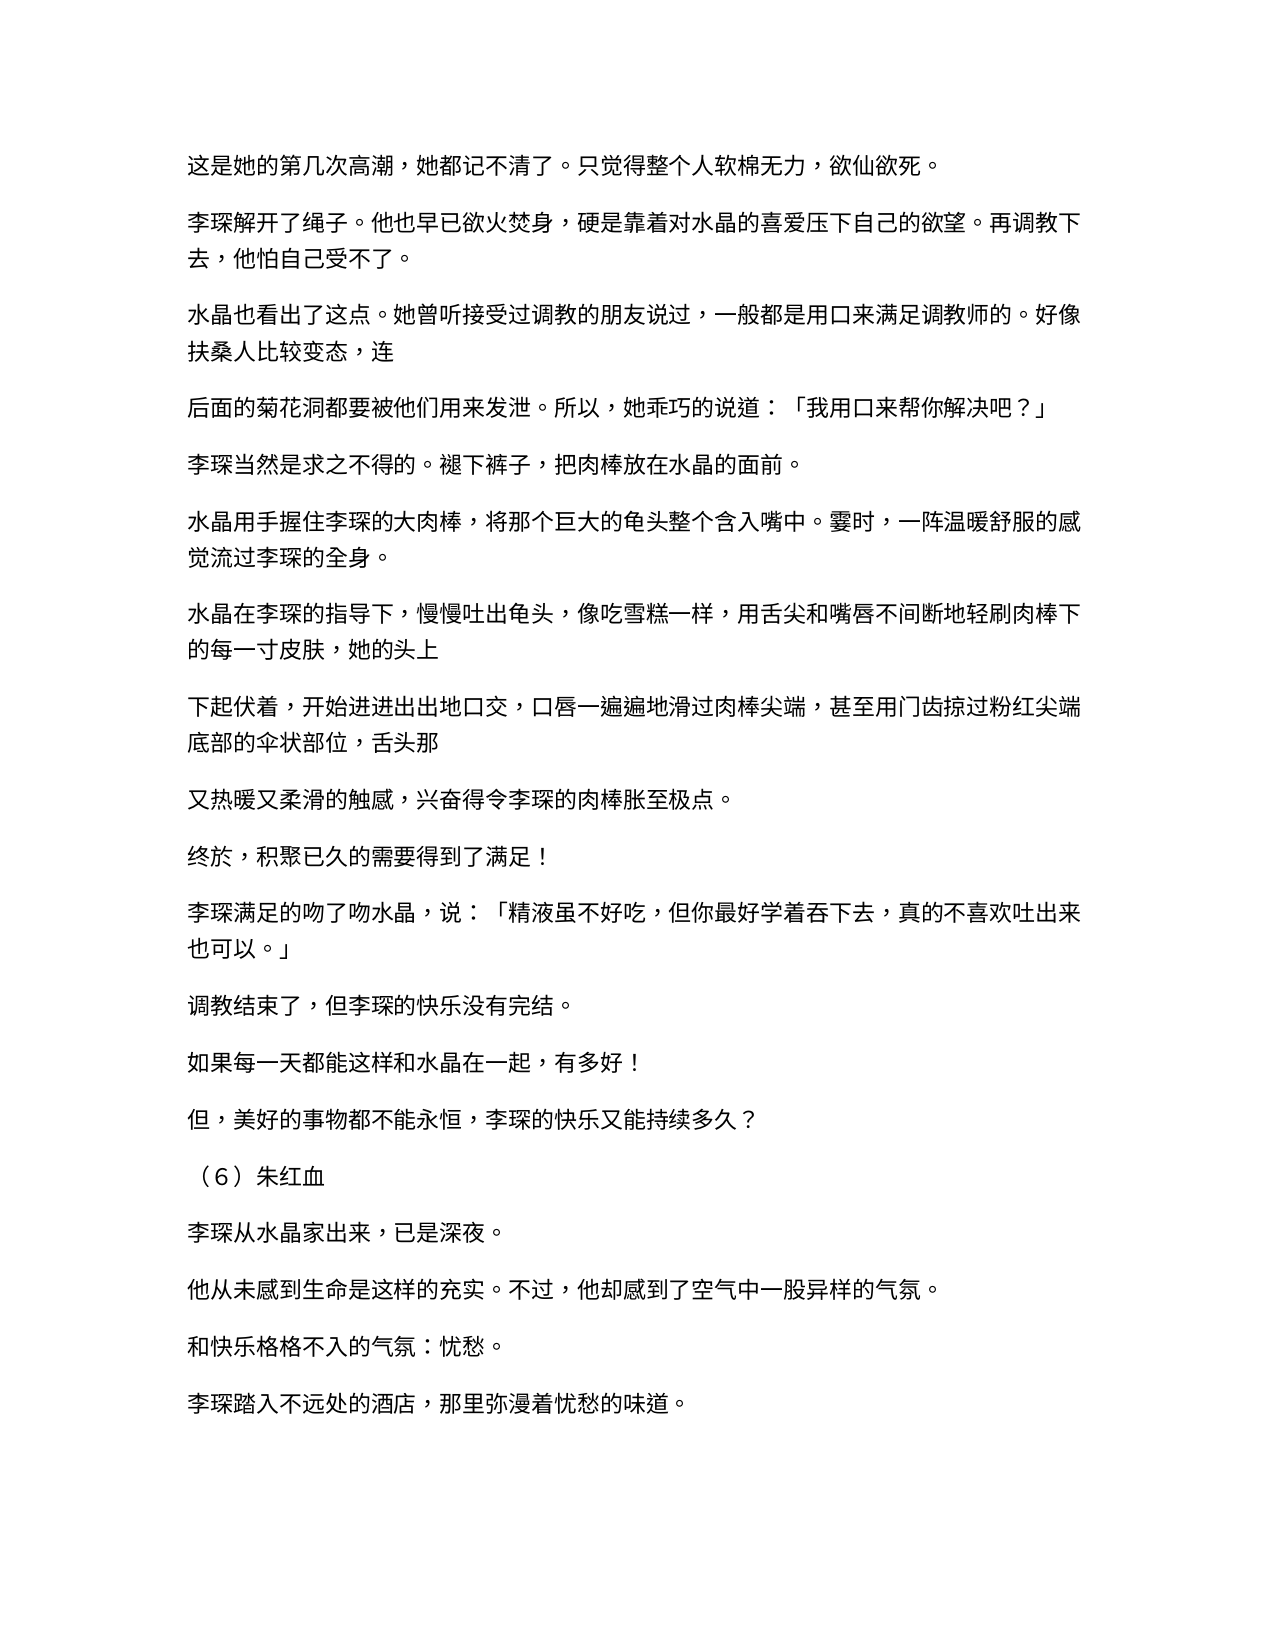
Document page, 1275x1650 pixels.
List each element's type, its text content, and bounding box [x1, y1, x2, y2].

text 如果每一天都能这样和水晶在一起，有多好！ [187, 1047, 1087, 1078]
text 李琛踏入不远处的酒店，那里弥漫着忧愁的味道。 [187, 1387, 1087, 1419]
text 他从未感到生命是这样的充实。不过，他却感到了空气中一股异样的气氛。 [187, 1274, 1087, 1305]
text 和快乐格格不入的气氛：忧愁。 [187, 1331, 1087, 1362]
text 又热暖又柔滑的触感，兴奋得令李琛的肉棒胀至极点。 [187, 784, 1087, 815]
text 这是她的第几次高潮，她都记不清了。只觉得整个人软棉无力，欲仙欲死。 [187, 150, 1087, 181]
text 但，美好的事物都不能永恒，李琛的快乐又能持续多久？ [187, 1104, 1087, 1135]
text 李琛从水晶家出来，已是深夜。 [187, 1217, 1087, 1248]
text 李琛当然是求之不得的。褪下裤子，把肉棒放在水晶的面前。 [187, 449, 1087, 480]
text 水晶用手握住李琛的大肉棒，将那个巨大的龟头整个含入嘴中。霎时，一阵温暖舒服的感觉流过李琛的全身。 [187, 506, 1087, 573]
text 调教结束了，但李琛的快乐没有完结。 [187, 990, 1087, 1021]
text 水晶在李琛的指导下，慢慢吐出龟头，像吃雪糕一样，用舌尖和嘴唇不间断地轻刷肉棒下的每一寸皮肤，她的头上 [187, 598, 1087, 666]
text 李琛解开了绳子。他也早已欲火焚身，硬是靠着对水晶的喜爱压下自己的欲望。再调教下去，他怕自己受不了。 [187, 207, 1087, 274]
text 李琛满足的吻了吻水晶，说：「精液虽不好吃，但你最好学着吞下去，真的不喜欢吐出来也可以。」 [187, 897, 1087, 964]
text 后面的菊花洞都要被他们用来发泄。所以，她乖巧的说道：「我用口来帮你解决吧？」 [187, 392, 1087, 423]
text 下起伏着，开始进进出出地口交，口唇一遍遍地滑过肉棒尖端，甚至用门齿掠过粉红尖端底部的伞状部位，舌头那 [187, 691, 1087, 758]
text 水晶也看出了这点。她曾听接受过调教的朋友说过，一般都是用口来满足调教师的。好像扶桑人比较变态，连 [187, 299, 1087, 367]
text 终於，积聚已久的需要得到了满足！ [187, 841, 1087, 872]
text （６）朱红血 [187, 1160, 1087, 1192]
